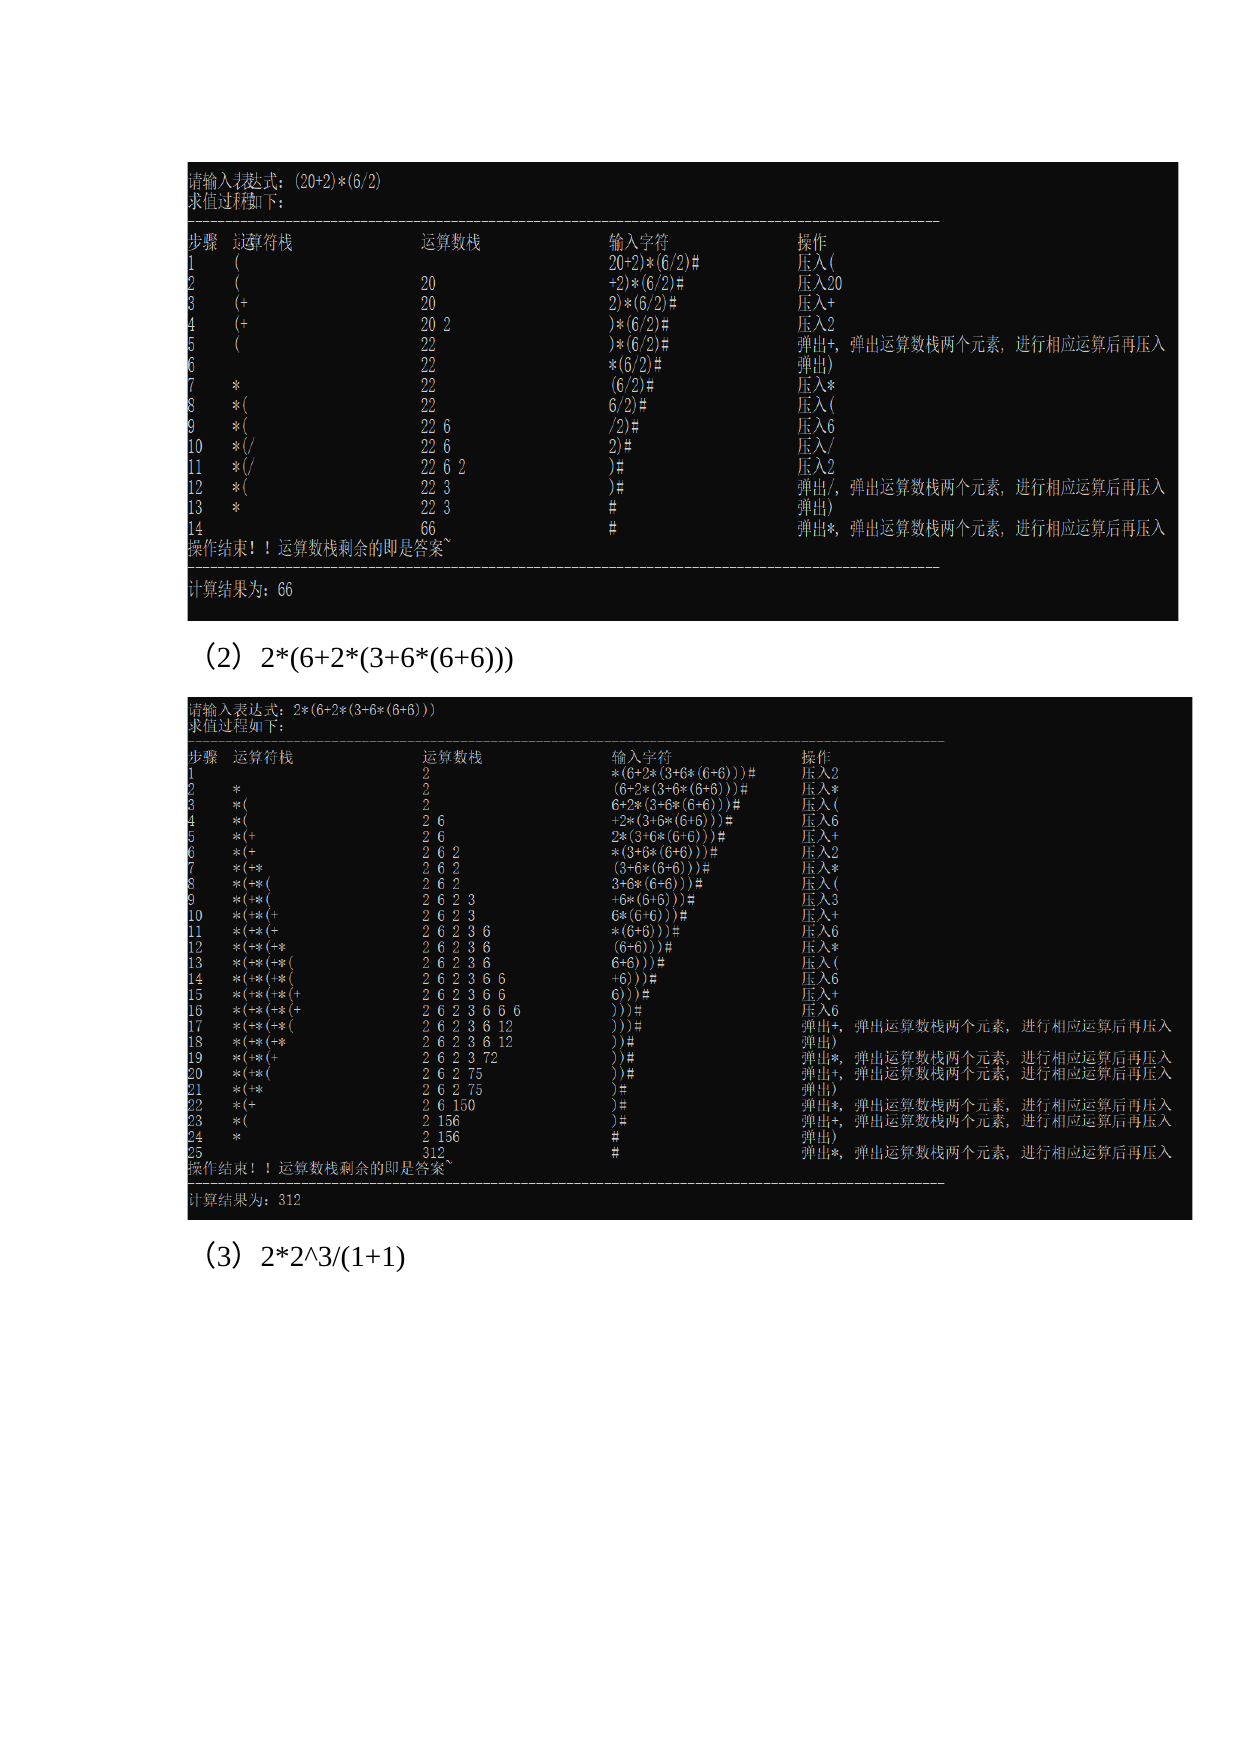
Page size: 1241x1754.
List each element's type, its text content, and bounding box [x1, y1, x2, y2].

list （3）2*2^3/(1+1) [187, 1233, 1053, 1275]
picture [187, 162, 1179, 621]
list （2）2*(6+2*(3+6*(6+6))) [187, 634, 1053, 676]
picture [187, 697, 1193, 1220]
